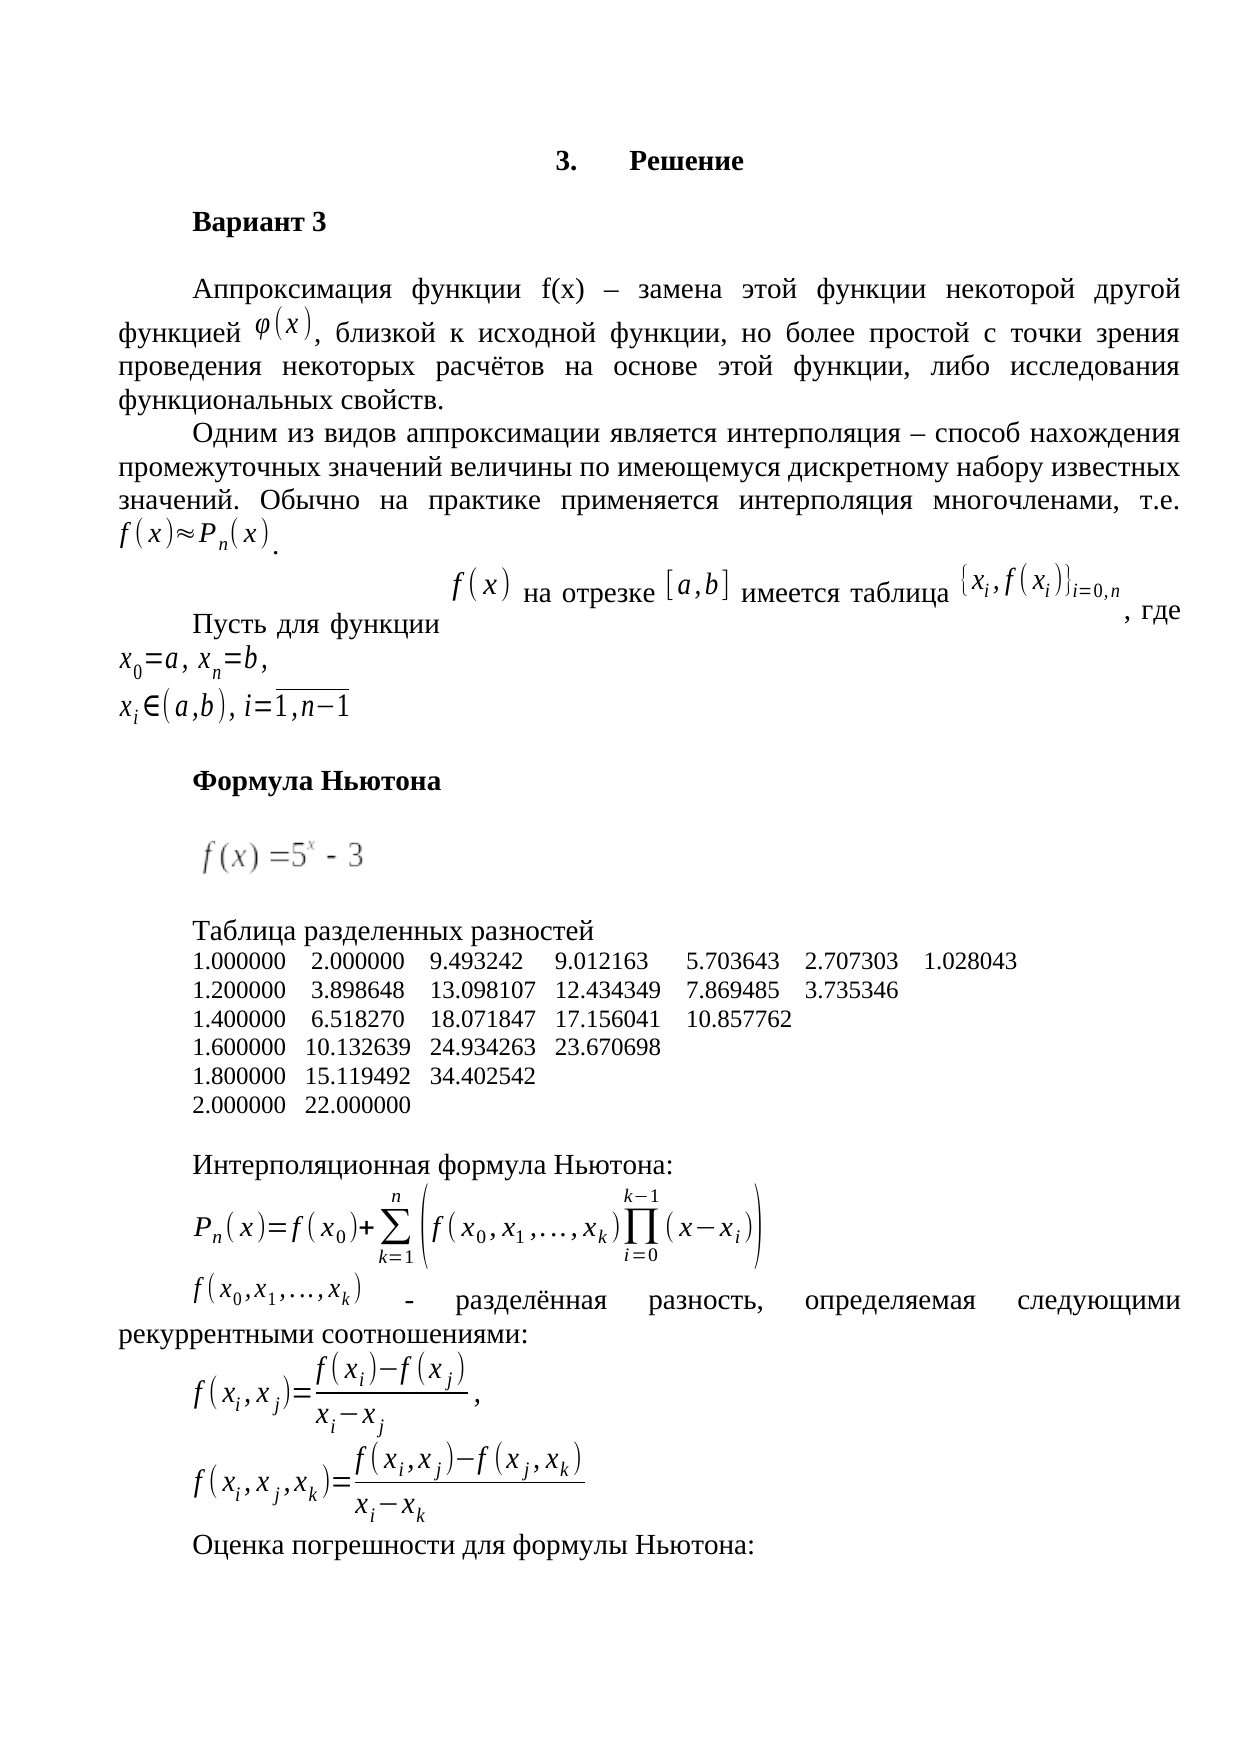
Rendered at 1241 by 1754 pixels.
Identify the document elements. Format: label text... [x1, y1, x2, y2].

text 1.400000 6.518270 18.071847 17.156041 10.857762 [118, 1004, 1181, 1032]
text Одним из видов аппроксимации является интерполяция – способ нахождения промежуточных значений величины по имеющемуся дискретному набору известных значений. Обычно на практике применяется интерполяция многочленами, т.е. . [118, 415, 1181, 561]
text Аппроксимация функции f(x) – замена этой функции некоторой другой функцией , близкой к исходной функции, но более простой с точки зрения проведения некоторых расчётов на основе этой функции, либо исследования функциональных свойств. [118, 271, 1181, 415]
text 1.000000 2.000000 9.493242 9.012163 5.703643 2.707303 1.028043 [118, 946, 1181, 975]
text Таблица разделенных разностей [118, 913, 1181, 946]
text 1.600000 10.132639 24.934263 23.670698 [118, 1032, 1181, 1061]
text 1.800000 15.119492 34.402542 [118, 1061, 1181, 1090]
text 2.000000 22.000000 [118, 1090, 1181, 1119]
text Пусть для функции на отрезке имеется таблица , где [118, 561, 1181, 730]
text Вариант 3 [118, 204, 1181, 237]
text Формула Ньютона [118, 763, 1181, 797]
text Решение [118, 143, 1181, 177]
text - разделённая разность, определяемая следующими рекуррентными соотношениями: [118, 1271, 1181, 1349]
text Интерполяционная формула Ньютона: [118, 1147, 1181, 1181]
text Оценка погрешности для формулы Ньютона: [118, 1527, 1181, 1561]
text 1.200000 3.898648 13.098107 12.434349 7.869485 3.735346 [118, 975, 1181, 1004]
